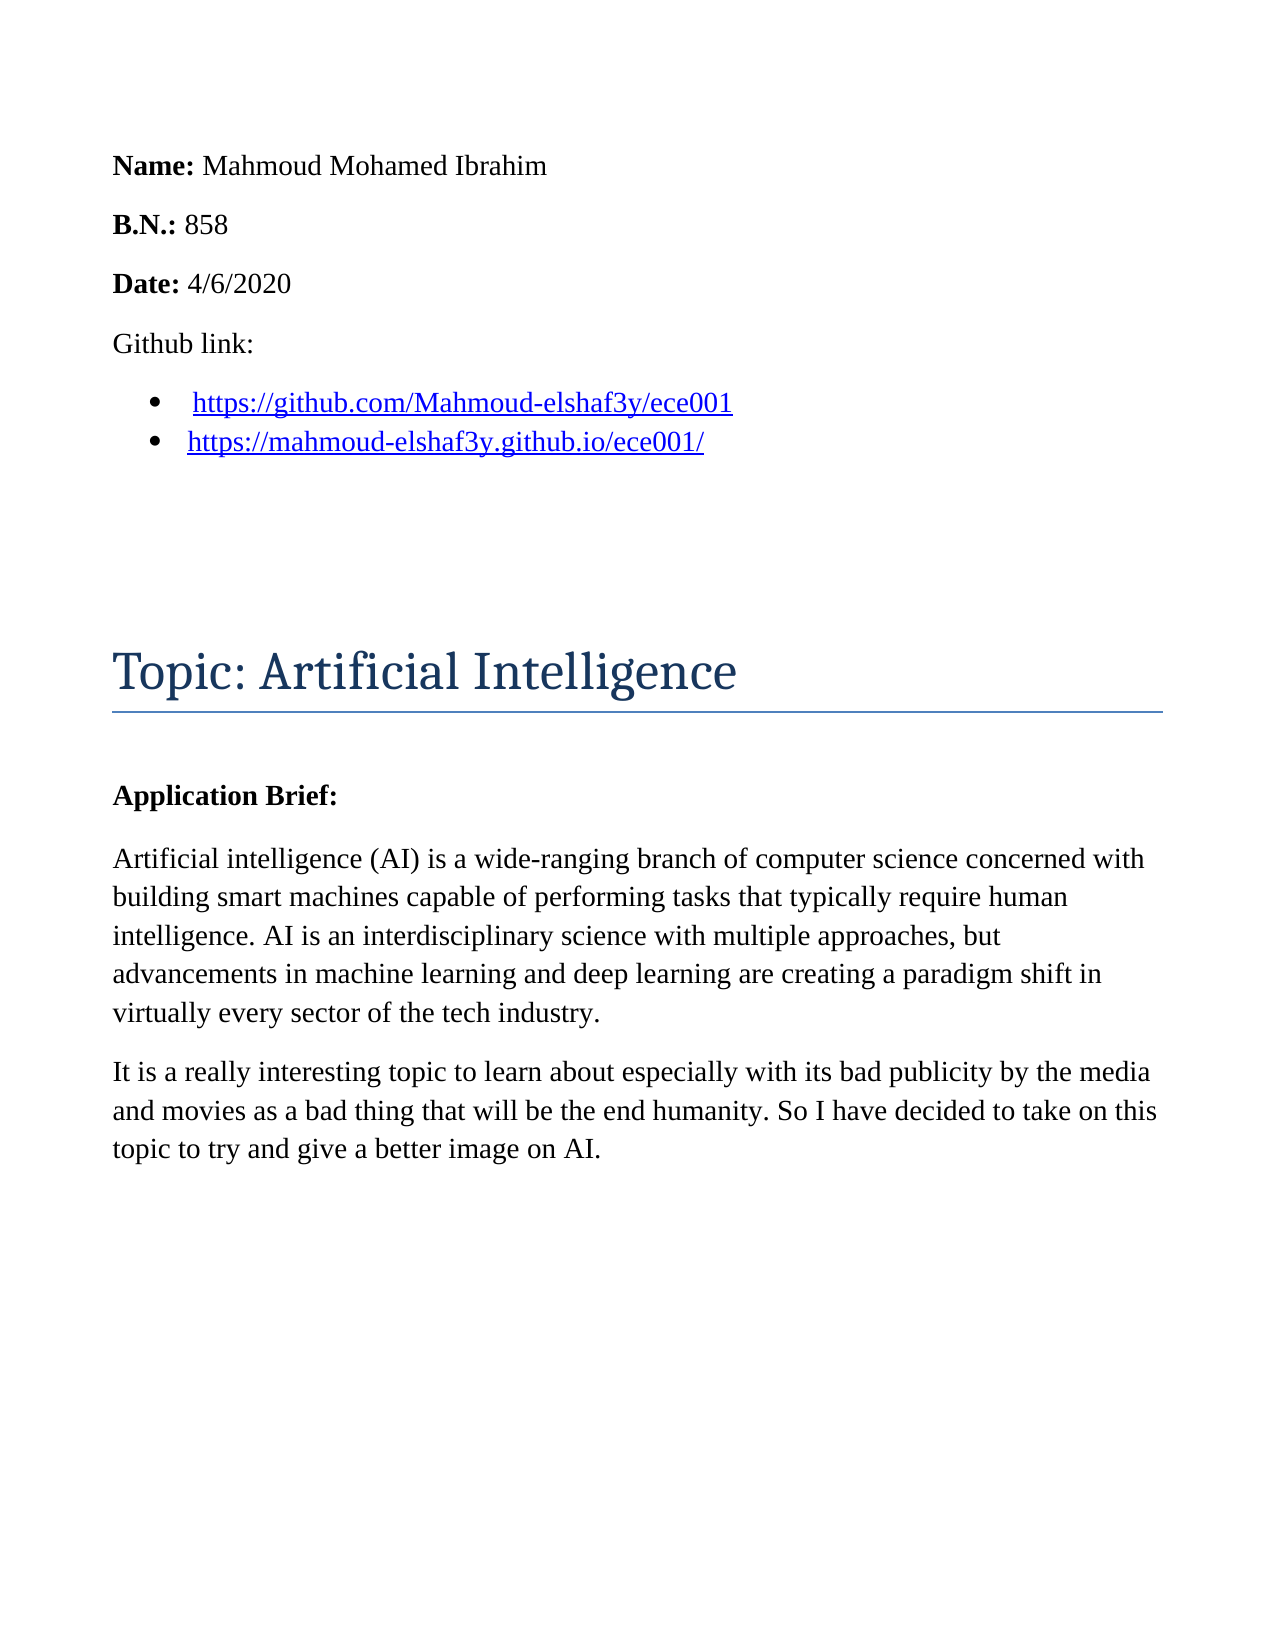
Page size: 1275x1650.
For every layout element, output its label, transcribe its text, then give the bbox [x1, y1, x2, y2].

list https://mahmoud-elshaf3y.github.io/ece001/ [150, 424, 1163, 457]
list https://github.com/Mahmoud-elshaf3y/ece001 [150, 385, 1163, 419]
text Artificial intelligence (AI) is a wide-ranging branch of computer science concerned with building smart machines capable of performing tasks that typically require human intelligence. AI is an interdisciplinary science with multiple approaches, but advancements in machine learning and deep learning are creating a paradigm shift in virtually every sector of the tech industry. [112, 841, 1163, 1029]
title Topic: Artificial Intelligence [112, 641, 1163, 711]
text It is a really interesting topic to learn about especially with its bad publicity by the media and movies as a bad thing that will be the end humanity. So I have decided to take on this topic to try and give a better image on AI. [112, 1054, 1163, 1165]
text Name: Mahmoud Mohamed Ibrahim [112, 148, 1163, 181]
text B.N.: 858 [112, 207, 1163, 241]
text Application Brief: [112, 778, 1163, 812]
text Date: 4/6/2020 [112, 266, 1163, 300]
text Github link: [112, 326, 1163, 359]
